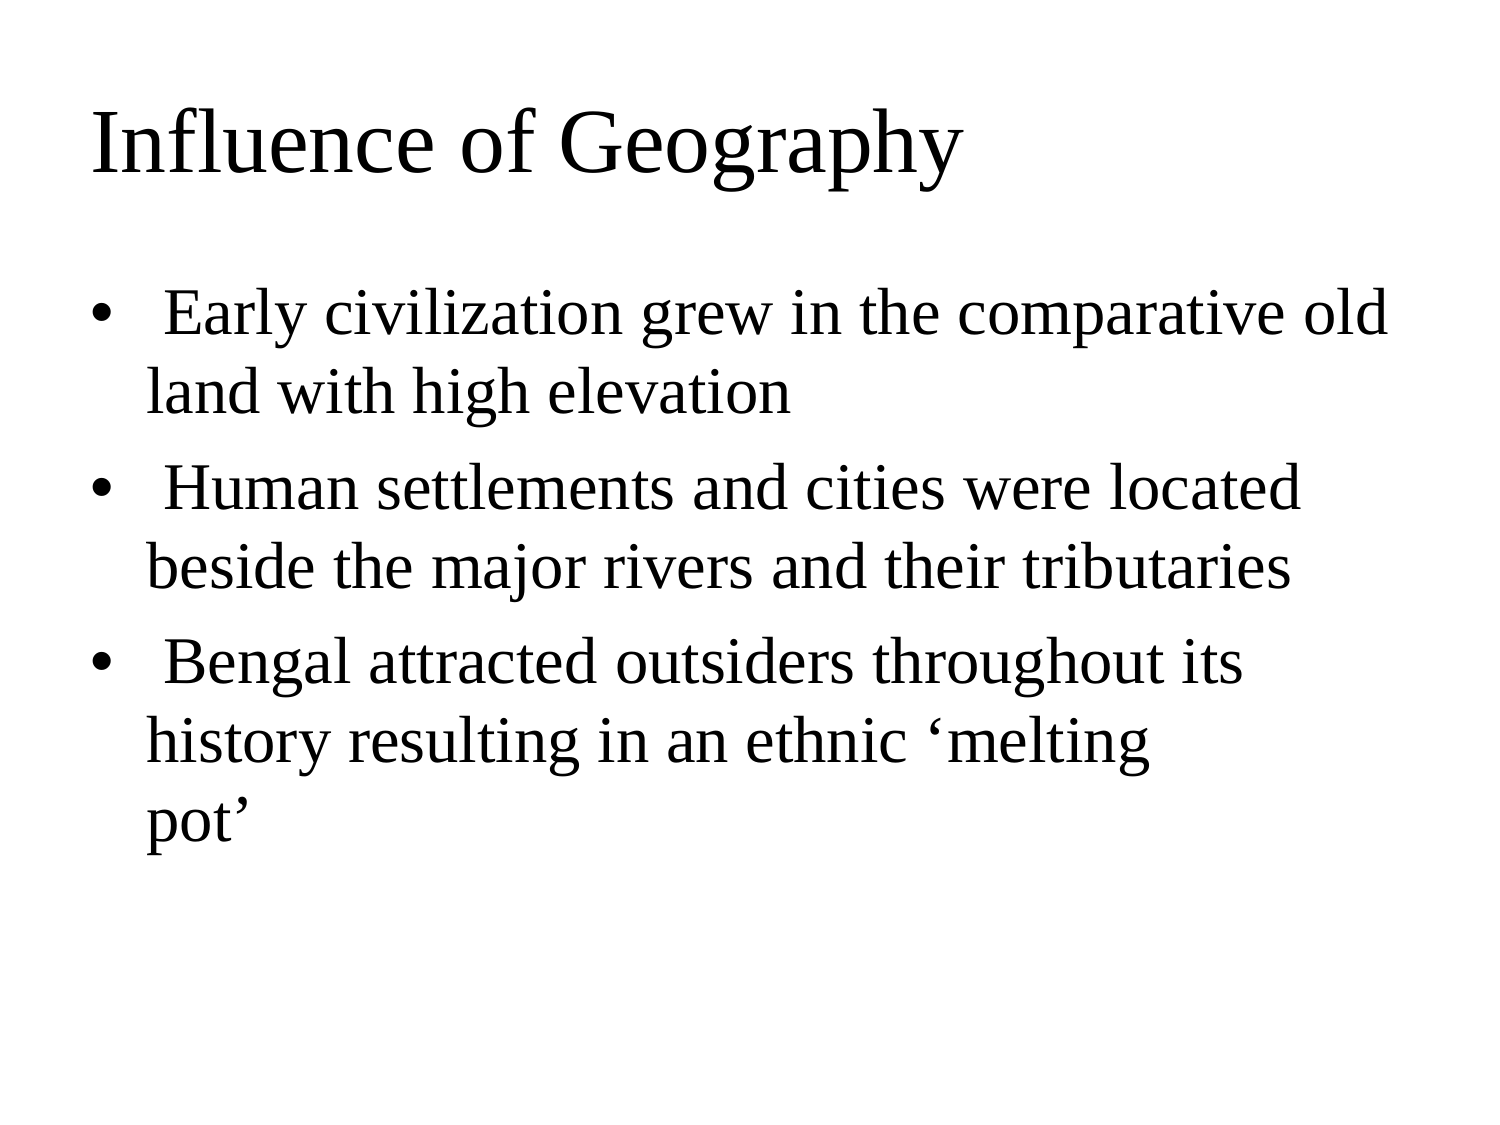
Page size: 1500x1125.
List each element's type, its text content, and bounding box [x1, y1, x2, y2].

list Human settlements and cities were located beside the major rivers and their tributaries [90, 447, 1303, 602]
subtitle Influence of Geography [90, 87, 1500, 192]
list Early civilization grew in the comparative old land with high elevation [90, 272, 1389, 428]
list Bengal attracted outsiders throughout its history resulting in an ethnic ‘melting pot’ [90, 621, 1261, 856]
